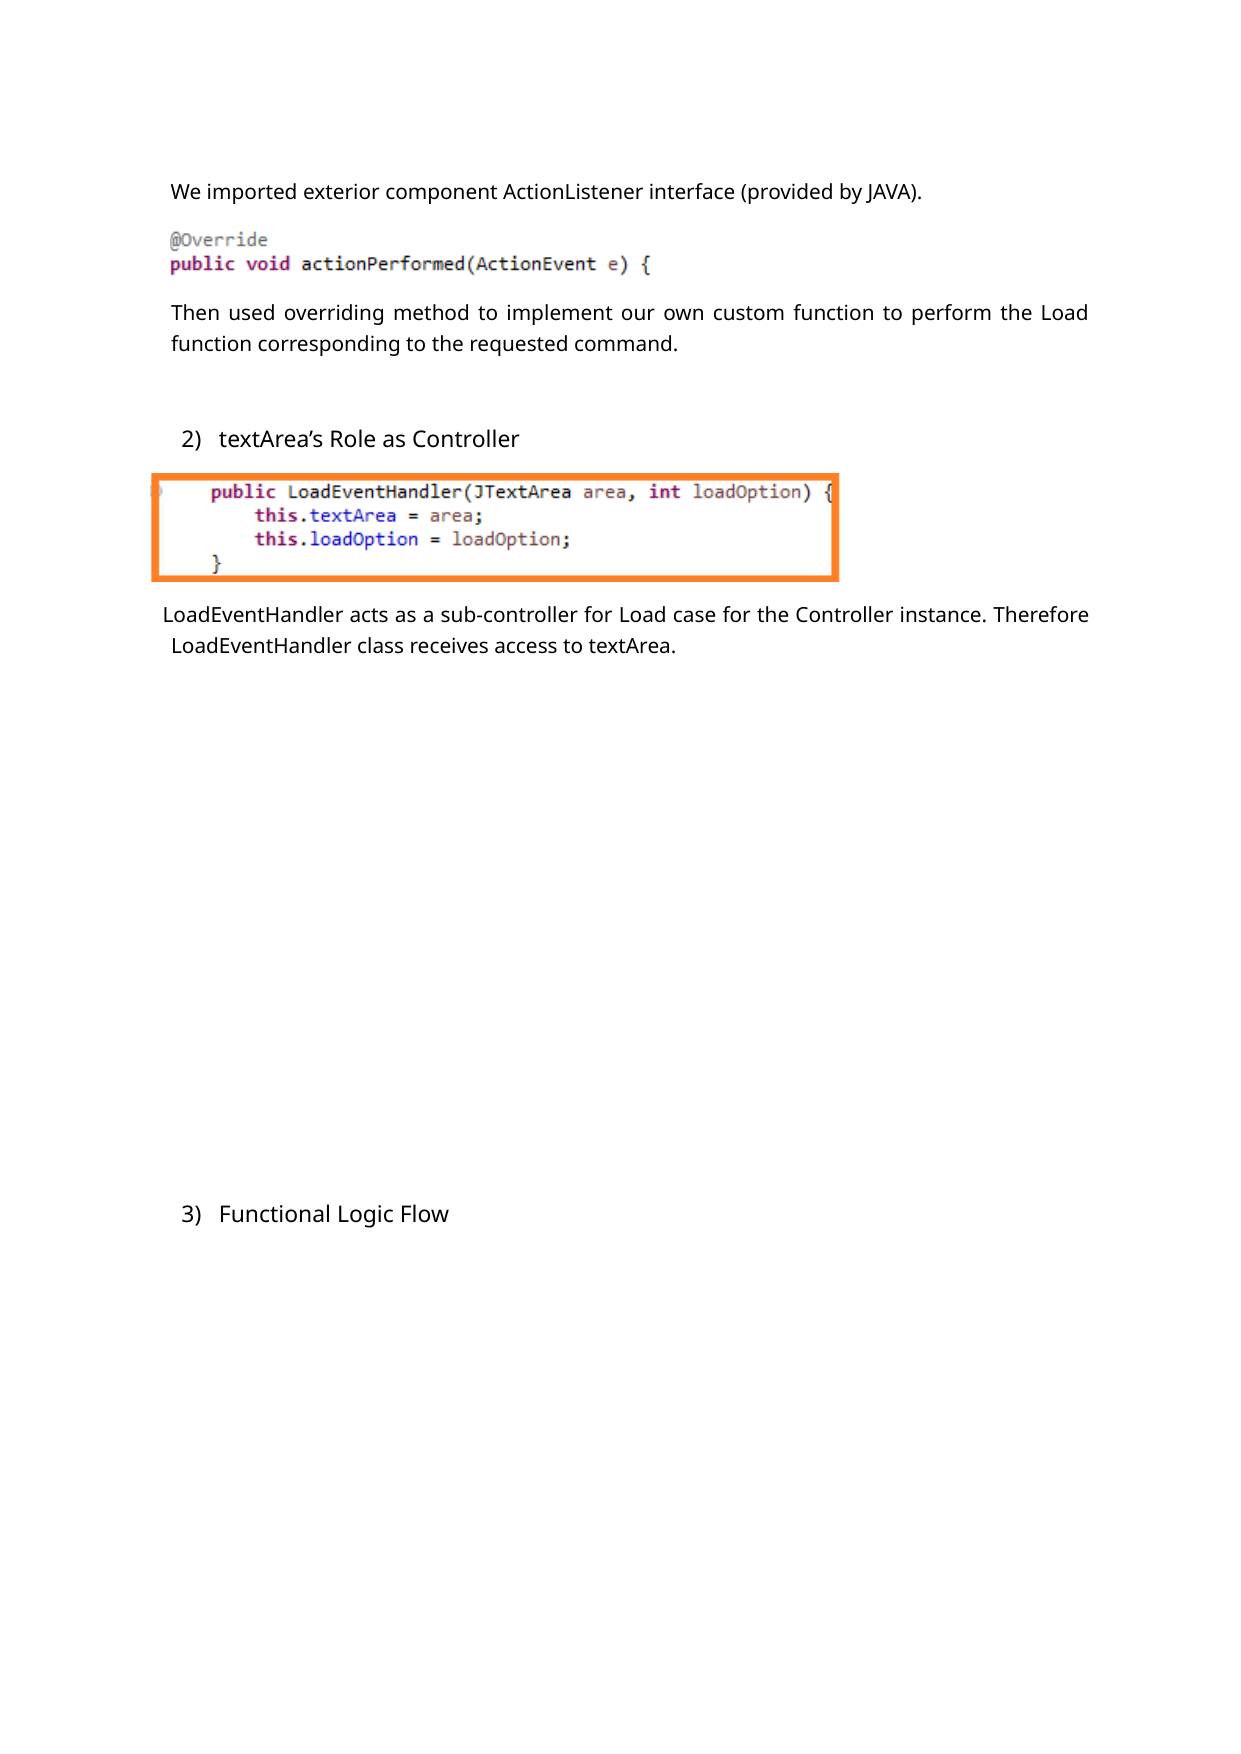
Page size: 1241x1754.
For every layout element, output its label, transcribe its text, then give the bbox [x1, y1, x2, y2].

text LoadEventHandler acts as a sub-controller for Load case for the Controller instance. Therefore LoadEventHandler class receives access to textArea. [150, 600, 1090, 659]
list textArea’s Role as Controller [181, 423, 1090, 454]
text Then used overriding method to implement our own custom function to perform the Load function corresponding to the requested command. [171, 298, 1090, 357]
picture [170, 224, 658, 280]
picture [150, 473, 841, 582]
list Functional Logic Flow [181, 1198, 1090, 1230]
text We imported exterior component ActionListener interface (provided by JAVA). [150, 177, 1090, 206]
